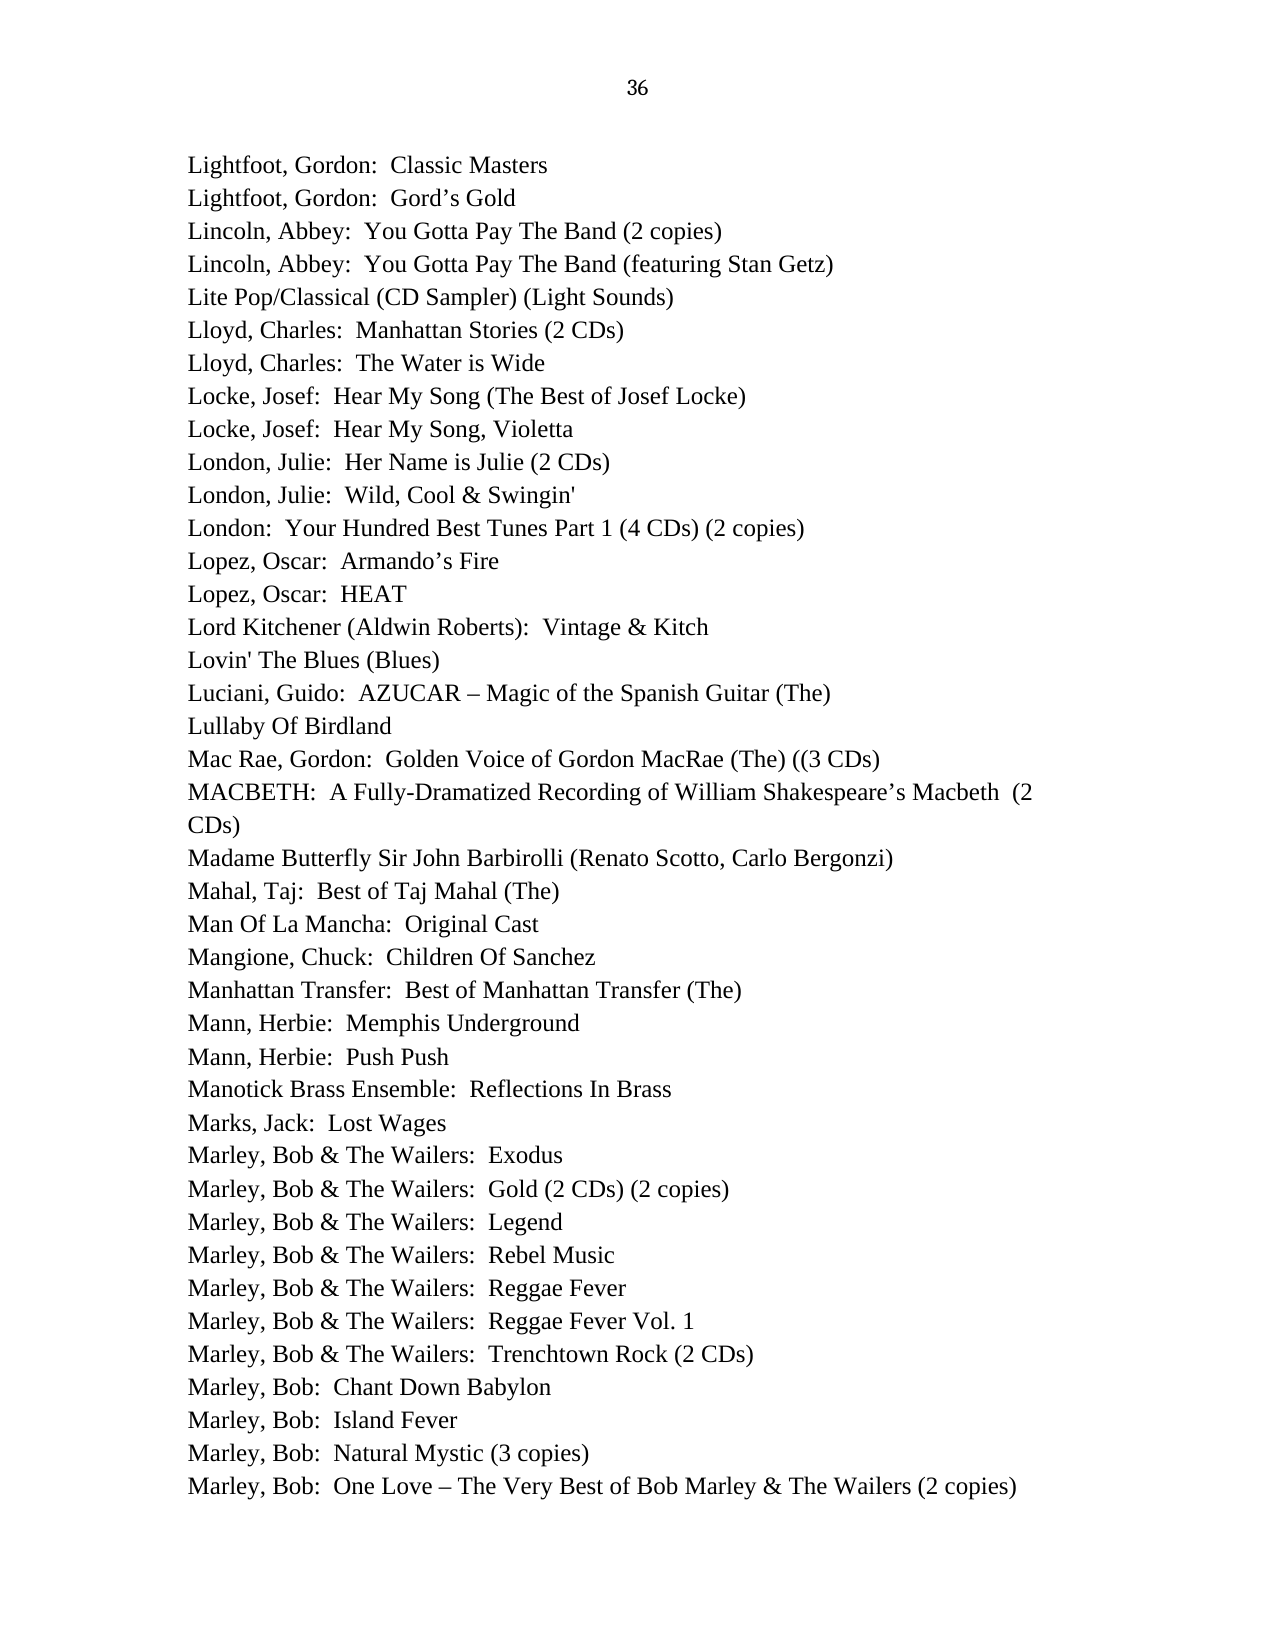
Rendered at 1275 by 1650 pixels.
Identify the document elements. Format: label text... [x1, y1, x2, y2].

text Lite Pop/Classical (CD Sampler) (Light Sounds) [187, 282, 1087, 311]
text London, Julie: Her Name is Julie (2 CDs) [187, 447, 1087, 476]
text Mann, Herbie: Memphis Underground [187, 1008, 1087, 1037]
text Marks, Jack: Lost Wages [187, 1108, 1087, 1136]
text Lullaby Of Birdland [187, 711, 1087, 740]
text Marley, Bob: Natural Mystic (3 copies) [187, 1438, 1087, 1467]
text Locke, Josef: Hear My Song, Violetta [187, 414, 1087, 443]
text Lincoln, Abbey: You Gotta Pay The Band (featuring Stan Getz) [187, 249, 1087, 278]
text Marley, Bob & The Wailers: Exodus [187, 1141, 1087, 1169]
text Madame Butterfly Sir John Barbirolli (Renato Scotto, Carlo Bergonzi) [187, 843, 1087, 872]
text Lightfoot, Gordon: Classic Masters [187, 150, 1087, 179]
text MACBETH: A Fully-Dramatized Recording of William Shakespeare’s Macbeth (2 CDs) [187, 777, 1087, 839]
text Marley, Bob & The Wailers: Reggae Fever [187, 1273, 1087, 1301]
text Manhattan Transfer: Best of Manhattan Transfer (The) [187, 976, 1087, 1004]
text Marley, Bob: Chant Down Babylon [187, 1372, 1087, 1401]
text Mann, Herbie: Push Push [187, 1042, 1087, 1070]
text Lord Kitchener (Aldwin Roberts): Vintage & Kitch [187, 612, 1087, 641]
text Marley, Bob: One Love – The Very Best of Bob Marley & The Wailers (2 copies) [187, 1471, 1087, 1499]
text Manotick Brass Ensemble: Reflections In Brass [187, 1074, 1087, 1103]
text London: Your Hundred Best Tunes Part 1 (4 CDs) (2 copies) [187, 513, 1087, 542]
text Lovin' The Blues (Blues) [187, 645, 1087, 674]
text Lopez, Oscar: HEAT [187, 579, 1087, 608]
text Lloyd, Charles: The Water is Wide [187, 348, 1087, 377]
text London, Julie: Wild, Cool & Swingin' [187, 480, 1087, 509]
text Lincoln, Abbey: You Gotta Pay The Band (2 copies) [187, 216, 1087, 245]
text Mahal, Taj: Best of Taj Mahal (The) [187, 876, 1087, 905]
text Lloyd, Charles: Manhattan Stories (2 CDs) [187, 315, 1087, 344]
text Marley, Bob & The Wailers: Rebel Music [187, 1240, 1087, 1268]
text Mangione, Chuck: Children Of Sanchez [187, 942, 1087, 971]
text Lopez, Oscar: Armando’s Fire [187, 546, 1087, 575]
text Luciani, Guido: AZUCAR – Magic of the Spanish Guitar (The) [187, 678, 1087, 707]
text Lightfoot, Gordon: Gord’s Gold [187, 183, 1087, 212]
text Marley, Bob & The Wailers: Trenchtown Rock (2 CDs) [187, 1339, 1087, 1367]
text Marley, Bob & The Wailers: Gold (2 CDs) (2 copies) [187, 1174, 1087, 1202]
text Locke, Josef: Hear My Song (The Best of Josef Locke) [187, 381, 1087, 410]
text Mac Rae, Gordon: Golden Voice of Gordon MacRae (The) ((3 CDs) [187, 744, 1087, 773]
text Man Of La Mancha: Original Cast [187, 909, 1087, 938]
text Marley, Bob & The Wailers: Legend [187, 1207, 1087, 1235]
text Marley, Bob & The Wailers: Reggae Fever Vol. 1 [187, 1306, 1087, 1334]
text Marley, Bob: Island Fever [187, 1405, 1087, 1433]
